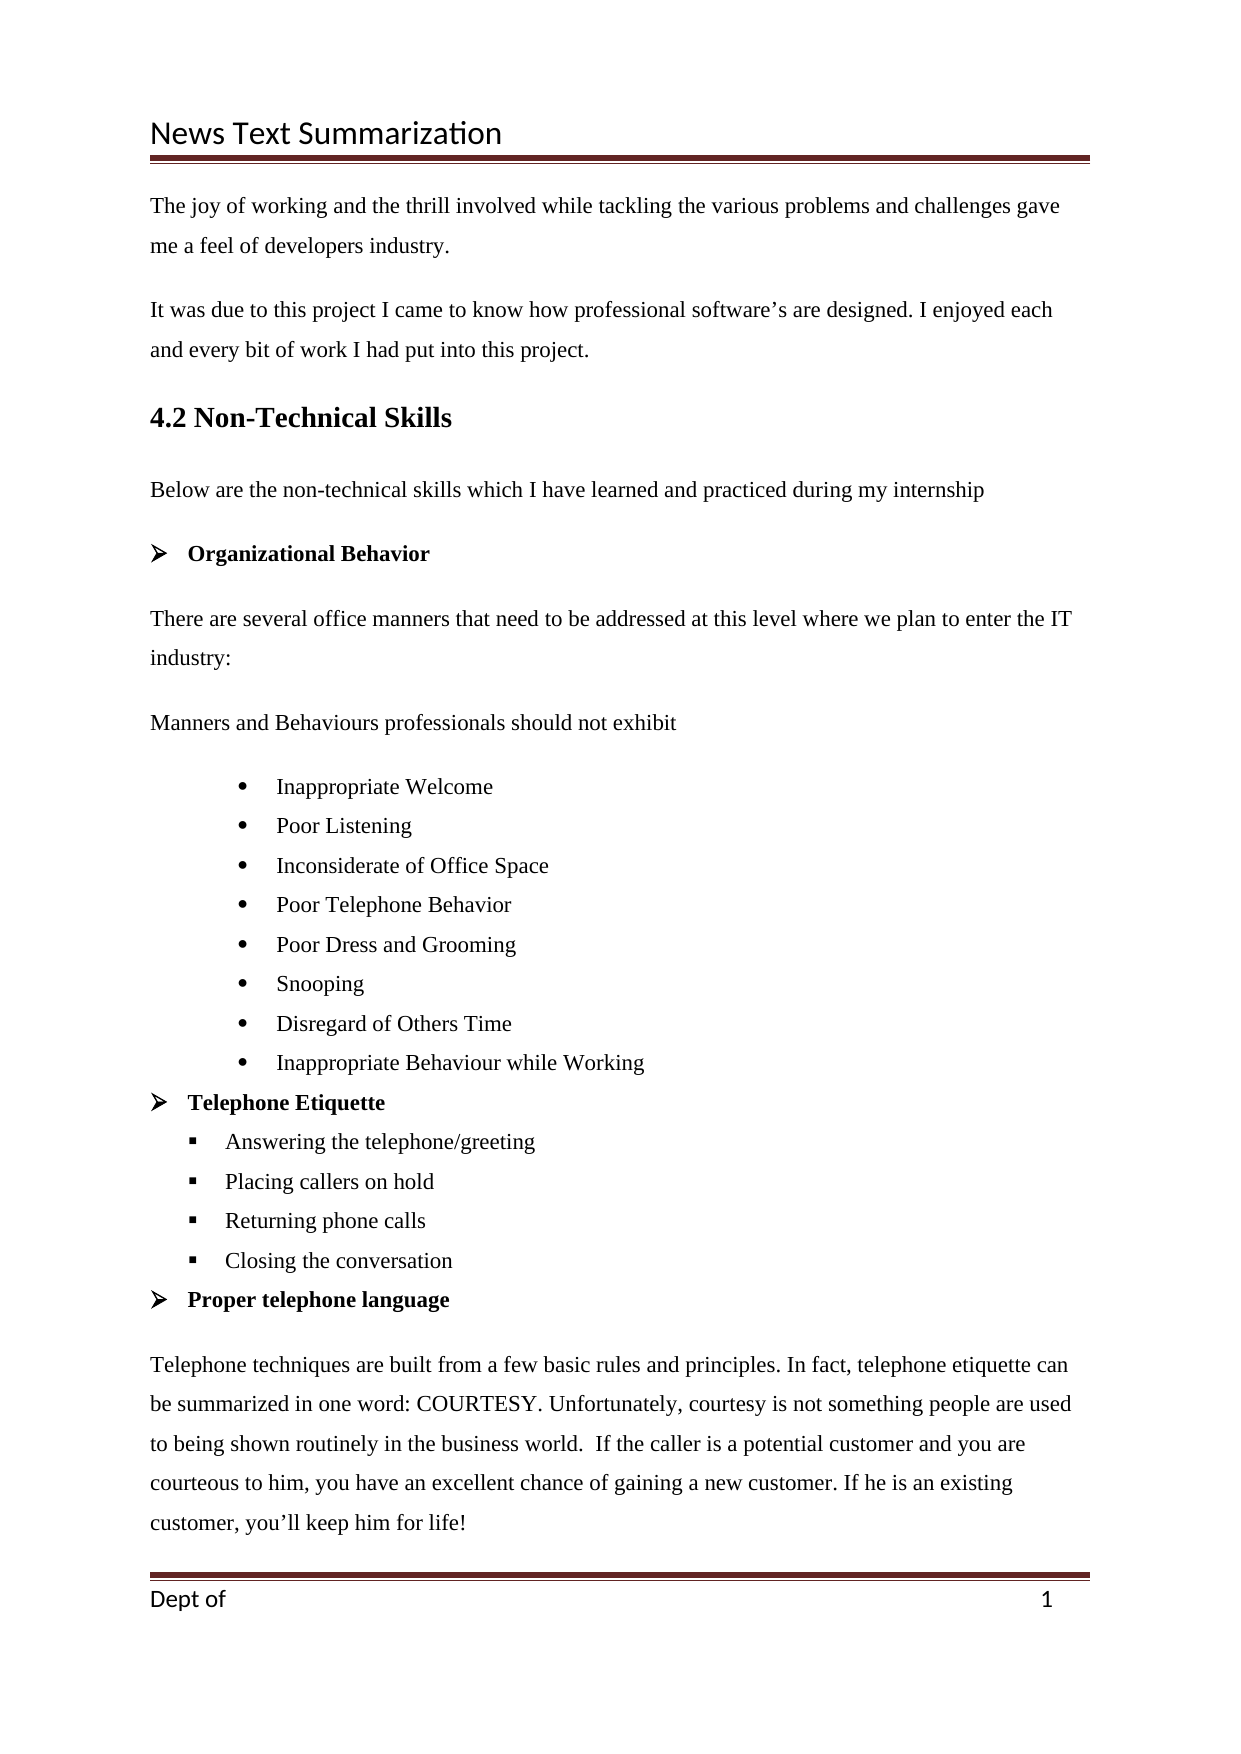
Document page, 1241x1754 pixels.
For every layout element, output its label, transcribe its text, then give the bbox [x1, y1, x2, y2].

text Manners and Behaviours professionals should not exhibit [150, 708, 1090, 735]
text There are several office manners that need to be addressed at this level where we plan to enter the IT industry: [150, 604, 1090, 670]
text The joy of working and the thrill involved while tackling the various problems and challenges gave me a feel of developers industry. [150, 192, 1090, 258]
list Disregard of Others Time [239, 1010, 1090, 1036]
list Answering the telephone/greeting [187, 1128, 1090, 1155]
list Poor Telephone Behavior [239, 891, 1090, 918]
list Poor Listening [239, 812, 1090, 839]
list Proper telephone language [150, 1286, 1090, 1313]
list Inappropriate Welcome [239, 773, 1090, 799]
list Inconsiderate of Office Space [239, 852, 1090, 878]
text Below are the non-technical skills which I have learned and practiced during my internship [150, 476, 1090, 502]
list Inappropriate Behaviour while Working [239, 1049, 1090, 1076]
list Snooping [239, 970, 1090, 997]
text It was due to this project I came to know how professional software’s are designed. I enjoyed each and every bit of work I had put into this project. [150, 296, 1090, 362]
list Poor Dress and Grooming [239, 931, 1090, 957]
list Telephone Etiquette [150, 1089, 1090, 1115]
list Returning phone calls [187, 1207, 1090, 1234]
text Telephone techniques are built from a few basic rules and principles. In fact, telephone etiquette can be summarized in one word: COURTESY. Unfortunately, courtesy is not something people are used to being shown routinely in the business world. If the caller is a potential customer and you are courteous to him, you have an excellent chance of gaining a new customer. If he is an existing customer, you’ll keep him for life! [150, 1351, 1090, 1535]
list Organizational Behavior [150, 540, 1090, 566]
text 4.2 Non-Technical Skills [150, 400, 1090, 434]
list Closing the conversation [187, 1247, 1090, 1273]
list Placing callers on hold [187, 1168, 1090, 1194]
